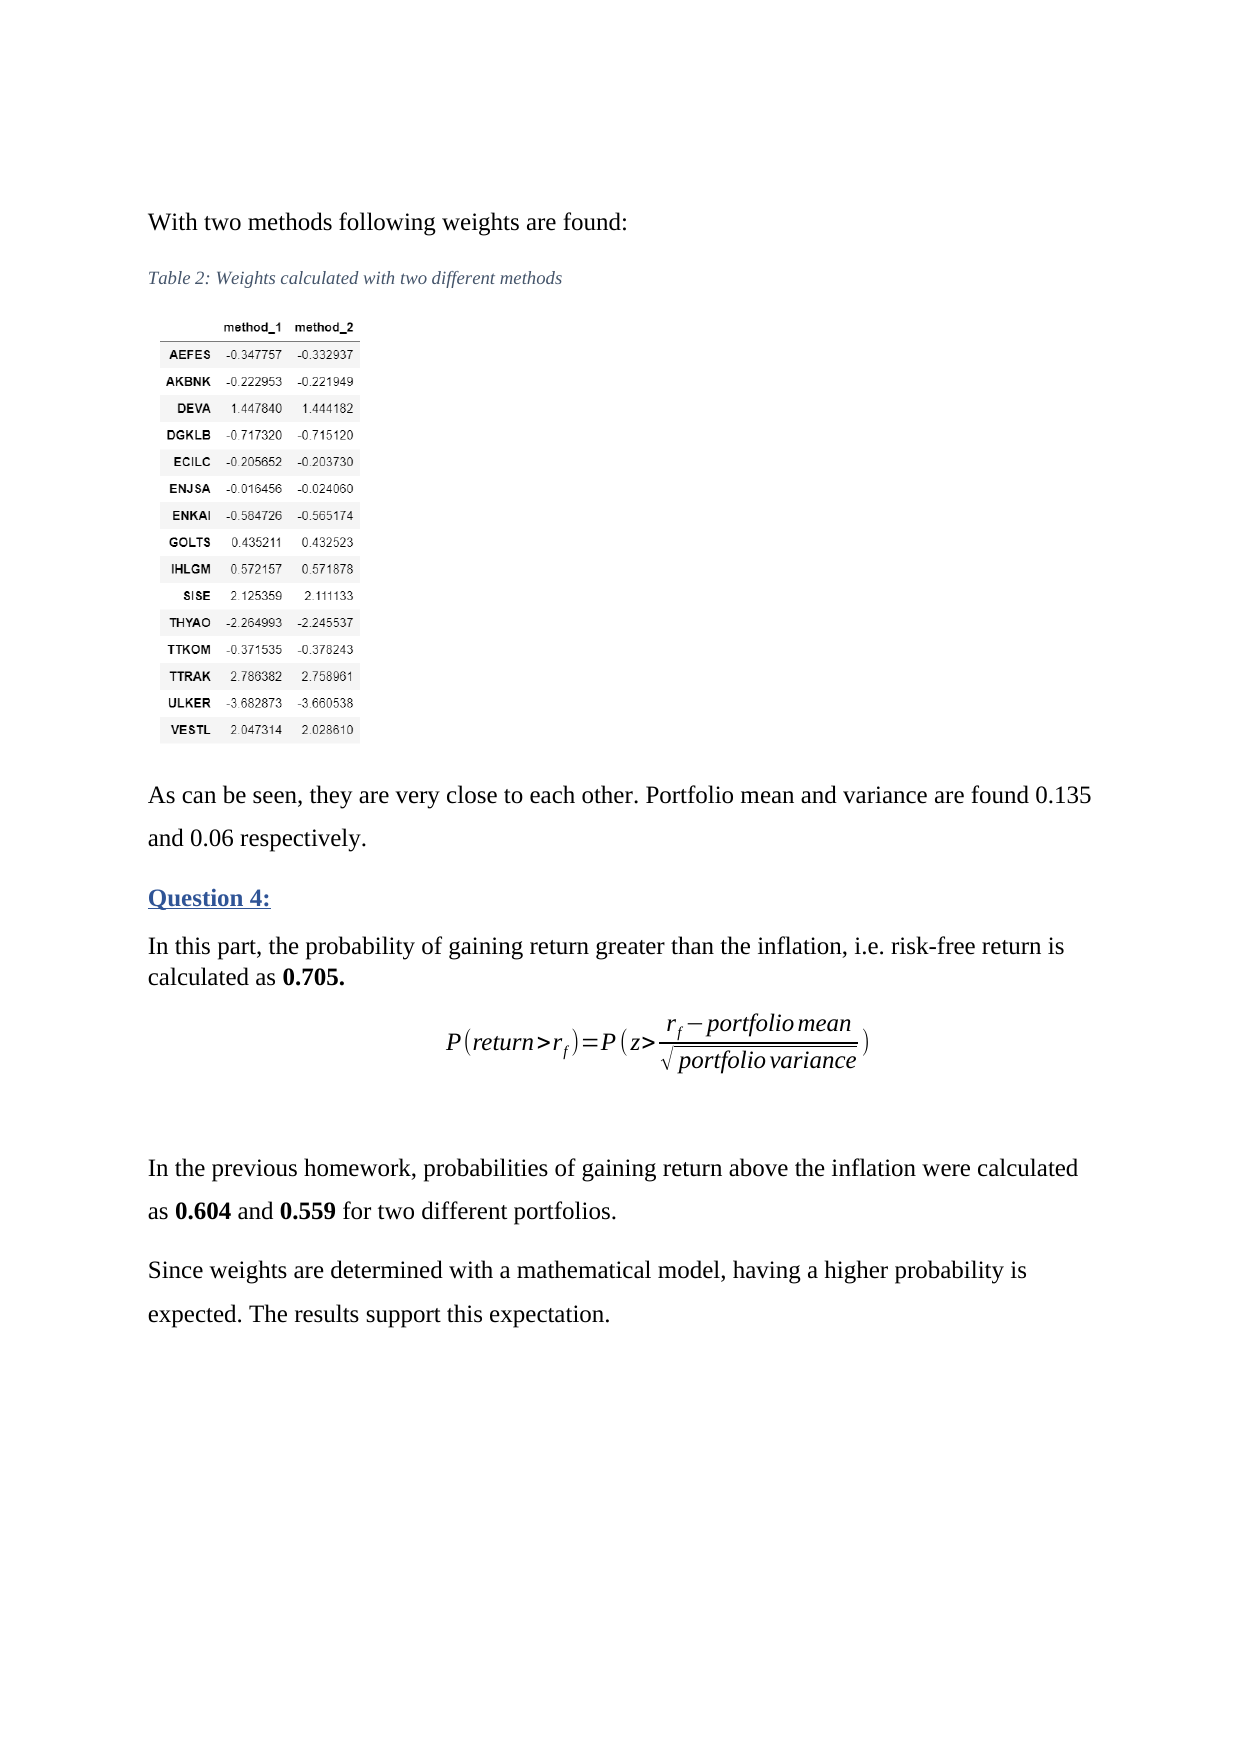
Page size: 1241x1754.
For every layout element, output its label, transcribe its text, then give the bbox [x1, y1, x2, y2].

text As can be seen, they are very close to each other. Portfolio mean and variance are found 0.135 and 0.06 respectively. [148, 780, 1093, 852]
text Since weights are determined with a mathematical model, having a higher probability is expected. The results support this expectation. [148, 1256, 1093, 1327]
text Table 2: Weights calculated with two different methods [148, 267, 1093, 289]
picture [147, 309, 380, 750]
text In the previous homework, probabilities of gaining return above the inflation were calculated as 0.604 and 0.559 for two different portfolios. [148, 1153, 1093, 1224]
text Question 4: [148, 883, 1093, 912]
text In this part, the probability of gaining return greater than the inflation, i.e. risk-free return is calculated as 0.705. [148, 931, 1093, 991]
text With two methods following weights are found: [148, 207, 1093, 236]
